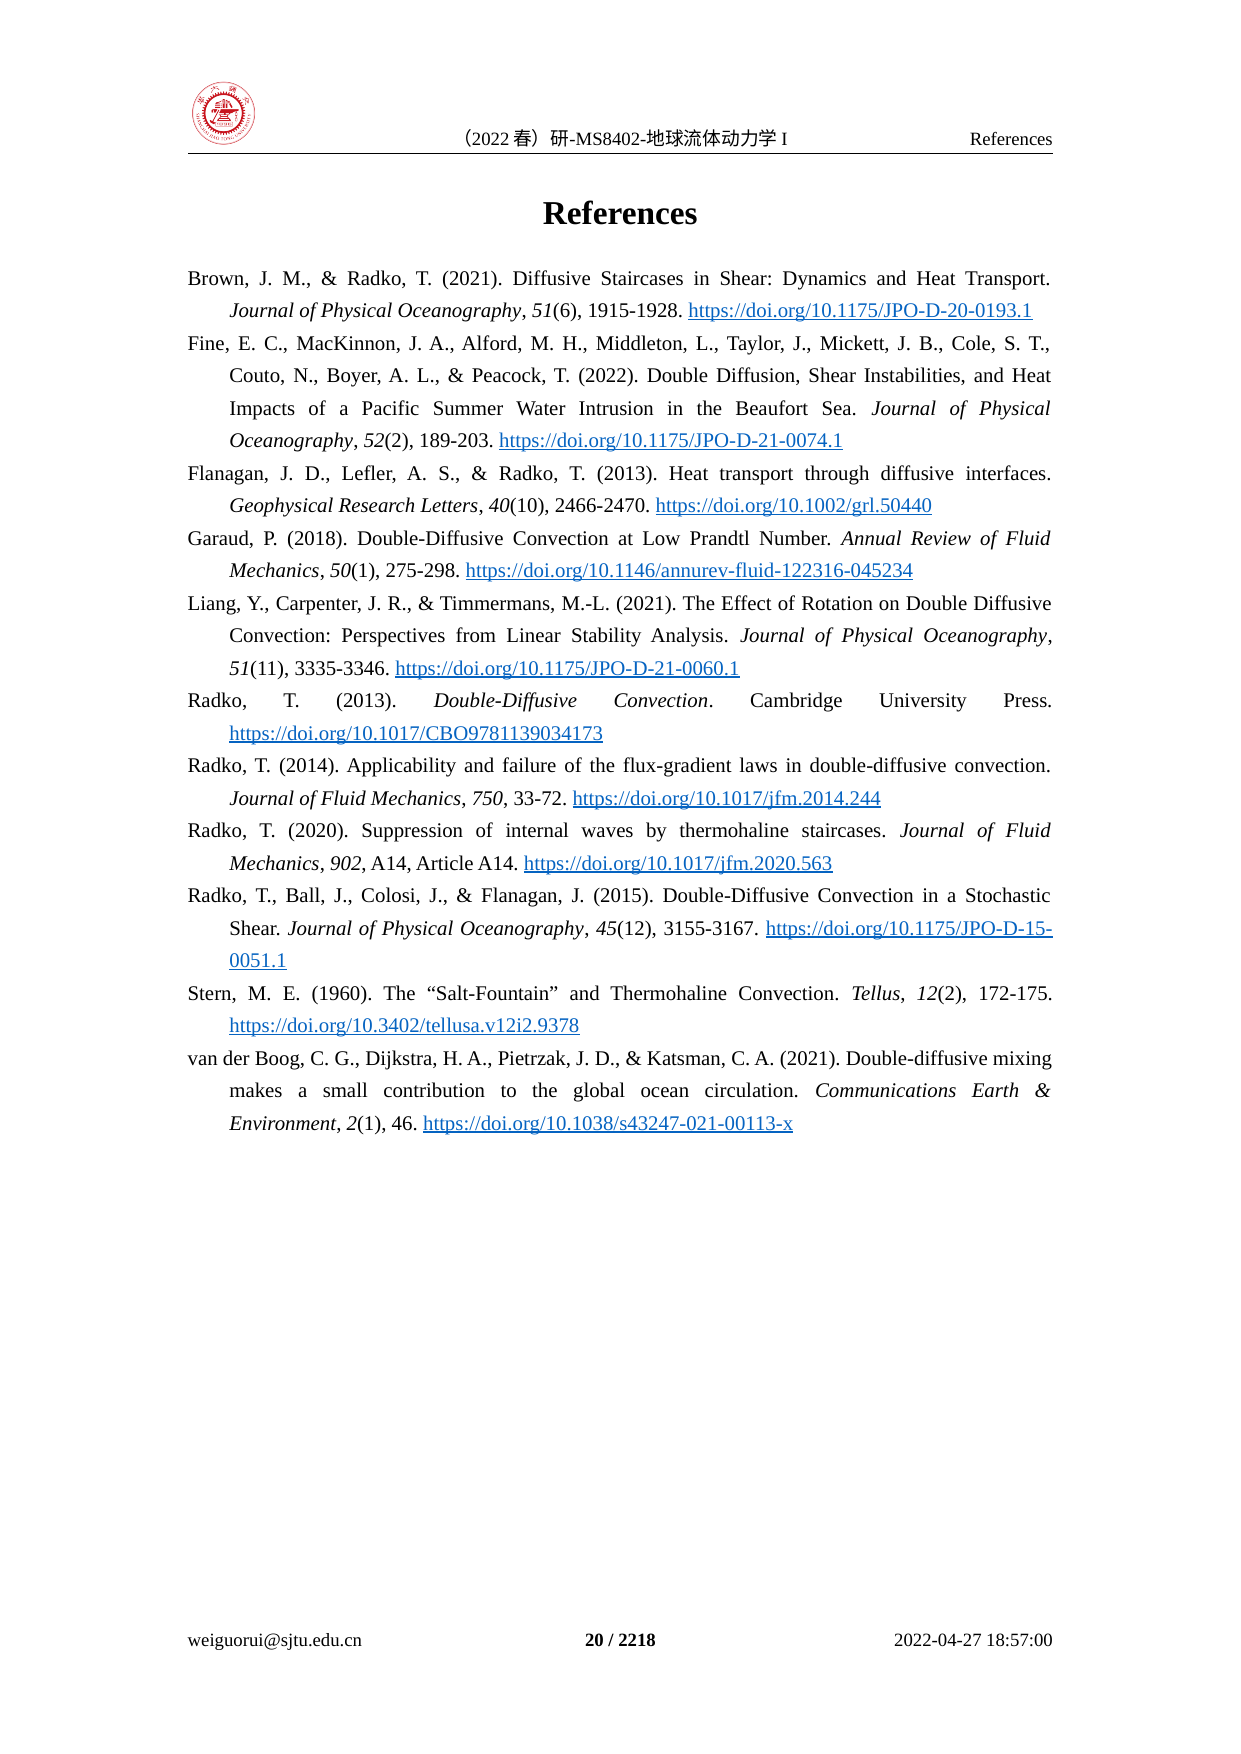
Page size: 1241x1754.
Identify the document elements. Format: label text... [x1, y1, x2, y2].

text Radko, T. (2020). Suppression of internal waves by thermohaline staircases. Journal of Fluid Mechanics, 902, A14, Article A14. https://doi.org/10.1017/jfm.2020.563 [187, 814, 1053, 879]
text Radko, T., Ball, J., Colosi, J., & Flanagan, J. (2015). Double-Diffusive Convection in a Stochastic Shear. Journal of Physical Oceanography, 45(12), 3155-3167. https://doi.org/10.1175/JPO-D-15-0051.1 [187, 879, 1053, 977]
text References [187, 180, 1053, 245]
text Radko, T. (2014). Applicability and failure of the flux-gradient laws in double-diffusive convection. Journal of Fluid Mechanics, 750, 33-72. https://doi.org/10.1017/jfm.2014.244 [187, 749, 1053, 814]
text Garaud, P. (2018). Double-Diffusive Convection at Low Prandtl Number. Annual Review of Fluid Mechanics, 50(1), 275-298. https://doi.org/10.1146/annurev-fluid-122316-045234 [187, 522, 1053, 587]
text Brown, J. M., & Radko, T. (2021). Diffusive Staircases in Shear: Dynamics and Heat Transport. Journal of Physical Oceanography, 51(6), 1915-1928. https://doi.org/10.1175/JPO-D-20-0193.1 [187, 262, 1053, 327]
text Fine, E. C., MacKinnon, J. A., Alford, M. H., Middleton, L., Taylor, J., Mickett, J. B., Cole, S. T., Couto, N., Boyer, A. L., & Peacock, T. (2022). Double Diffusion, Shear Instabilities, and Heat Impacts of a Pacific Summer Water Intrusion in the Beaufort Sea. Journal of Physical Oceanography, 52(2), 189-203. https://doi.org/10.1175/JPO-D-21-0074.1 [187, 327, 1053, 457]
text Flanagan, J. D., Lefler, A. S., & Radko, T. (2013). Heat transport through diffusive interfaces. Geophysical Research Letters, 40(10), 2466-2470. https://doi.org/10.1002/grl.50440 [187, 457, 1053, 522]
text van der Boog, C. G., Dijkstra, H. A., Pietrzak, J. D., & Katsman, C. A. (2021). Double-diffusive mixing makes a small contribution to the global ocean circulation. Communications Earth & Environment, 2(1), 46. https://doi.org/10.1038/s43247-021-00113-x [187, 1042, 1053, 1139]
text Liang, Y., Carpenter, J. R., & Timmermans, M.-L. (2021). The Effect of Rotation on Double Diffusive Convection: Perspectives from Linear Stability Analysis. Journal of Physical Oceanography, 51(11), 3335-3346. https://doi.org/10.1175/JPO-D-21-0060.1 [187, 587, 1053, 684]
picture [188, 77, 259, 148]
text Radko, T. (2013). Double-Diffusive Convection. Cambridge University Press. https://doi.org/10.1017/CBO9781139034173 [187, 684, 1053, 749]
text Stern, M. E. (1960). The “Salt-Fountain” and Thermohaline Convection. Tellus, 12(2), 172-175. https://doi.org/10.3402/tellusa.v12i2.9378 [187, 977, 1053, 1042]
